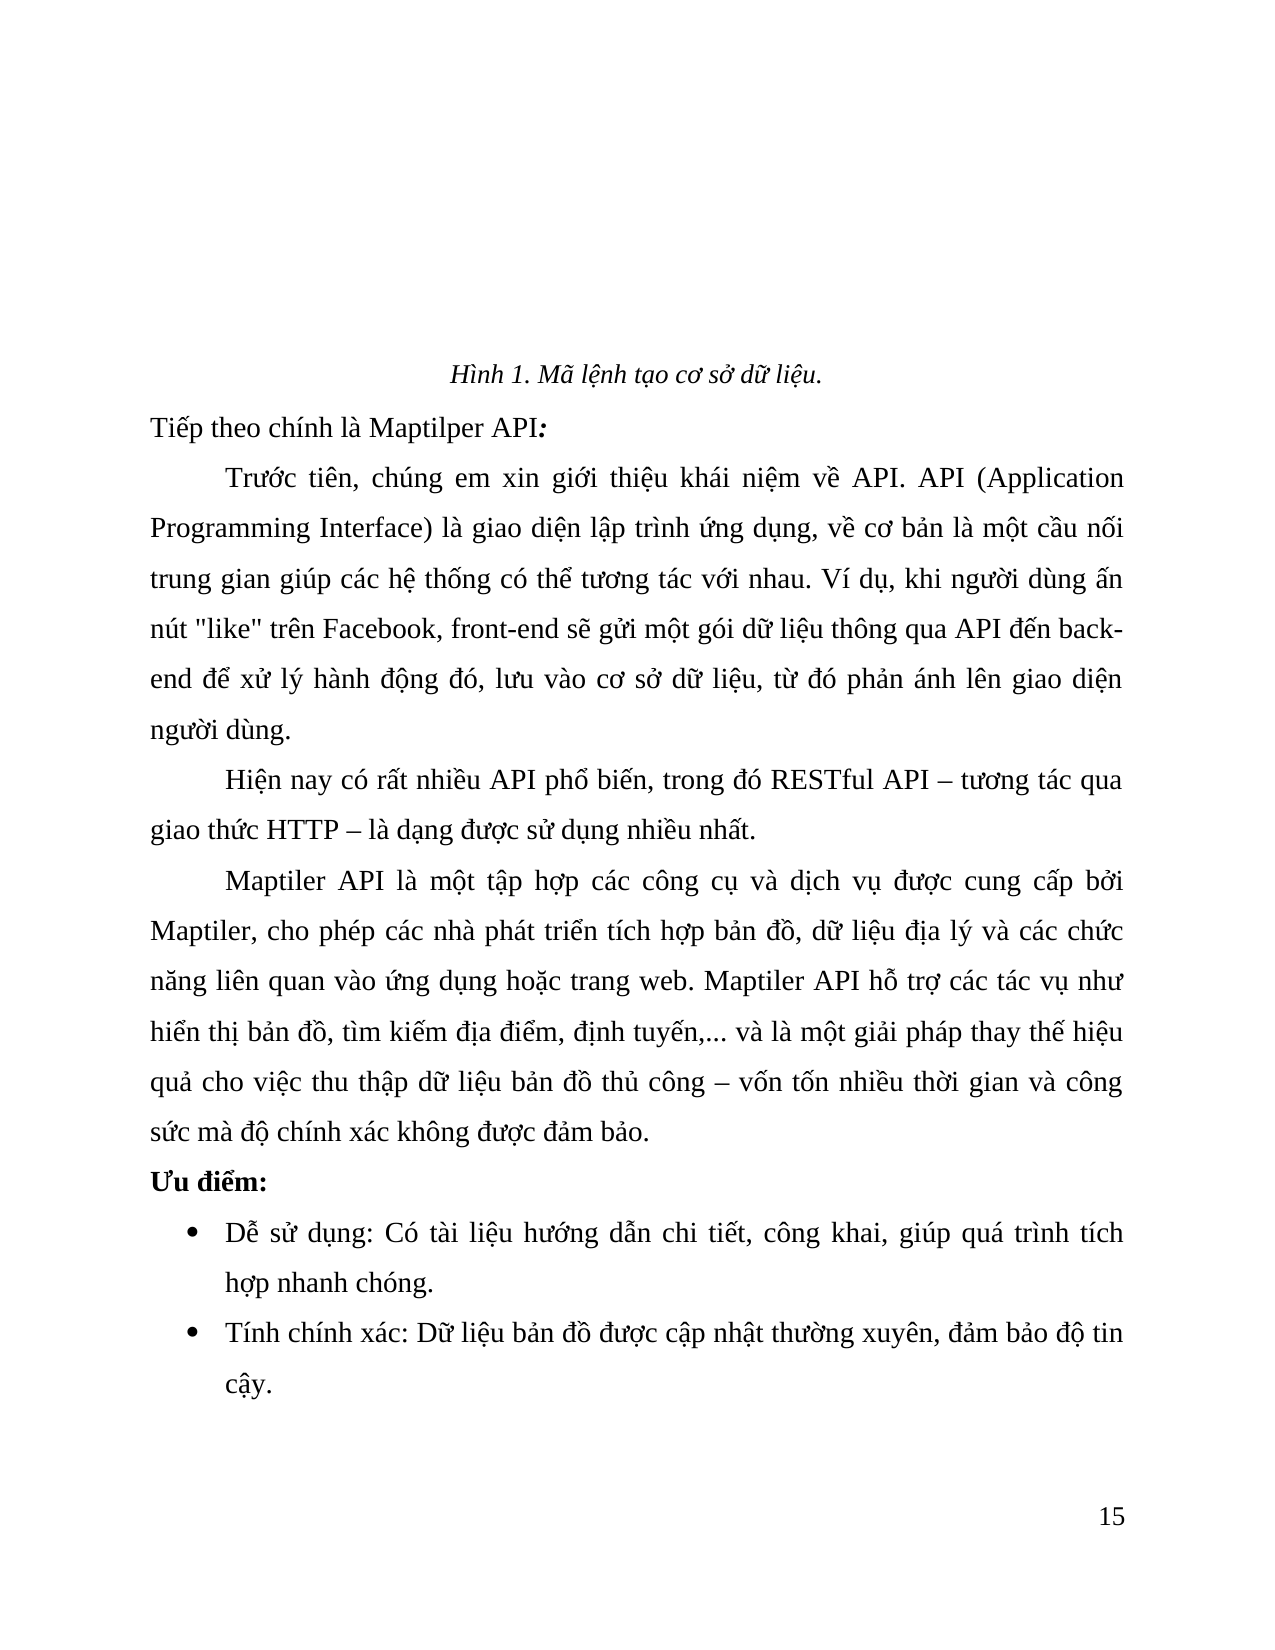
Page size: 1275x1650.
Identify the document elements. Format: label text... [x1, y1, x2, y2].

text Hiện nay có rất nhiều API phổ biến, trong đó RESTful API – tương tác qua giao thức HTTP – là dạng được sử dụng nhiều nhất. [150, 762, 1125, 846]
text Hình 1. Mã lệnh tạo cơ sở dữ liệu. [150, 358, 1125, 389]
list Dễ sử dụng: Có tài liệu hướng dẫn chi tiết, công khai, giúp quá trình tích hợp nhanh chóng. [187, 1215, 1125, 1299]
text Ưu điểm: [150, 1164, 1125, 1198]
text Tiếp theo chính là Maptilper API: [150, 410, 1125, 443]
text Trước tiên, chúng em xin giới thiệu khái niệm về API. API (Application Programming Interface) là giao diện lập trình ứng dụng, về cơ bản là một cầu nối trung gian giúp các hệ thống có thể tương tác với nhau. Ví dụ, khi người dùng ấn nút "like" trên Facebook, front-end sẽ gửi một gói dữ liệu thông qua API đến back-end để xử lý hành động đó, lưu vào cơ sở dữ liệu, từ đó phản ánh lên giao diện người dùng. [150, 460, 1125, 745]
text Maptiler API là một tập hợp các công cụ và dịch vụ được cung cấp bởi Maptiler, cho phép các nhà phát triển tích hợp bản đồ, dữ liệu địa lý và các chức năng liên quan vào ứng dụng hoặc trang web. Maptiler API hỗ trợ các tác vụ như hiển thị bản đồ, tìm kiếm địa điểm, định tuyến,... và là một giải pháp thay thế hiệu quả cho việc thu thập dữ liệu bản đồ thủ công – vốn tốn nhiều thời gian và công sức mà độ chính xác không được đảm bảo. [150, 863, 1125, 1148]
list Tính chính xác: Dữ liệu bản đồ được cập nhật thường xuyên, đảm bảo độ tin cậy. [187, 1316, 1125, 1399]
